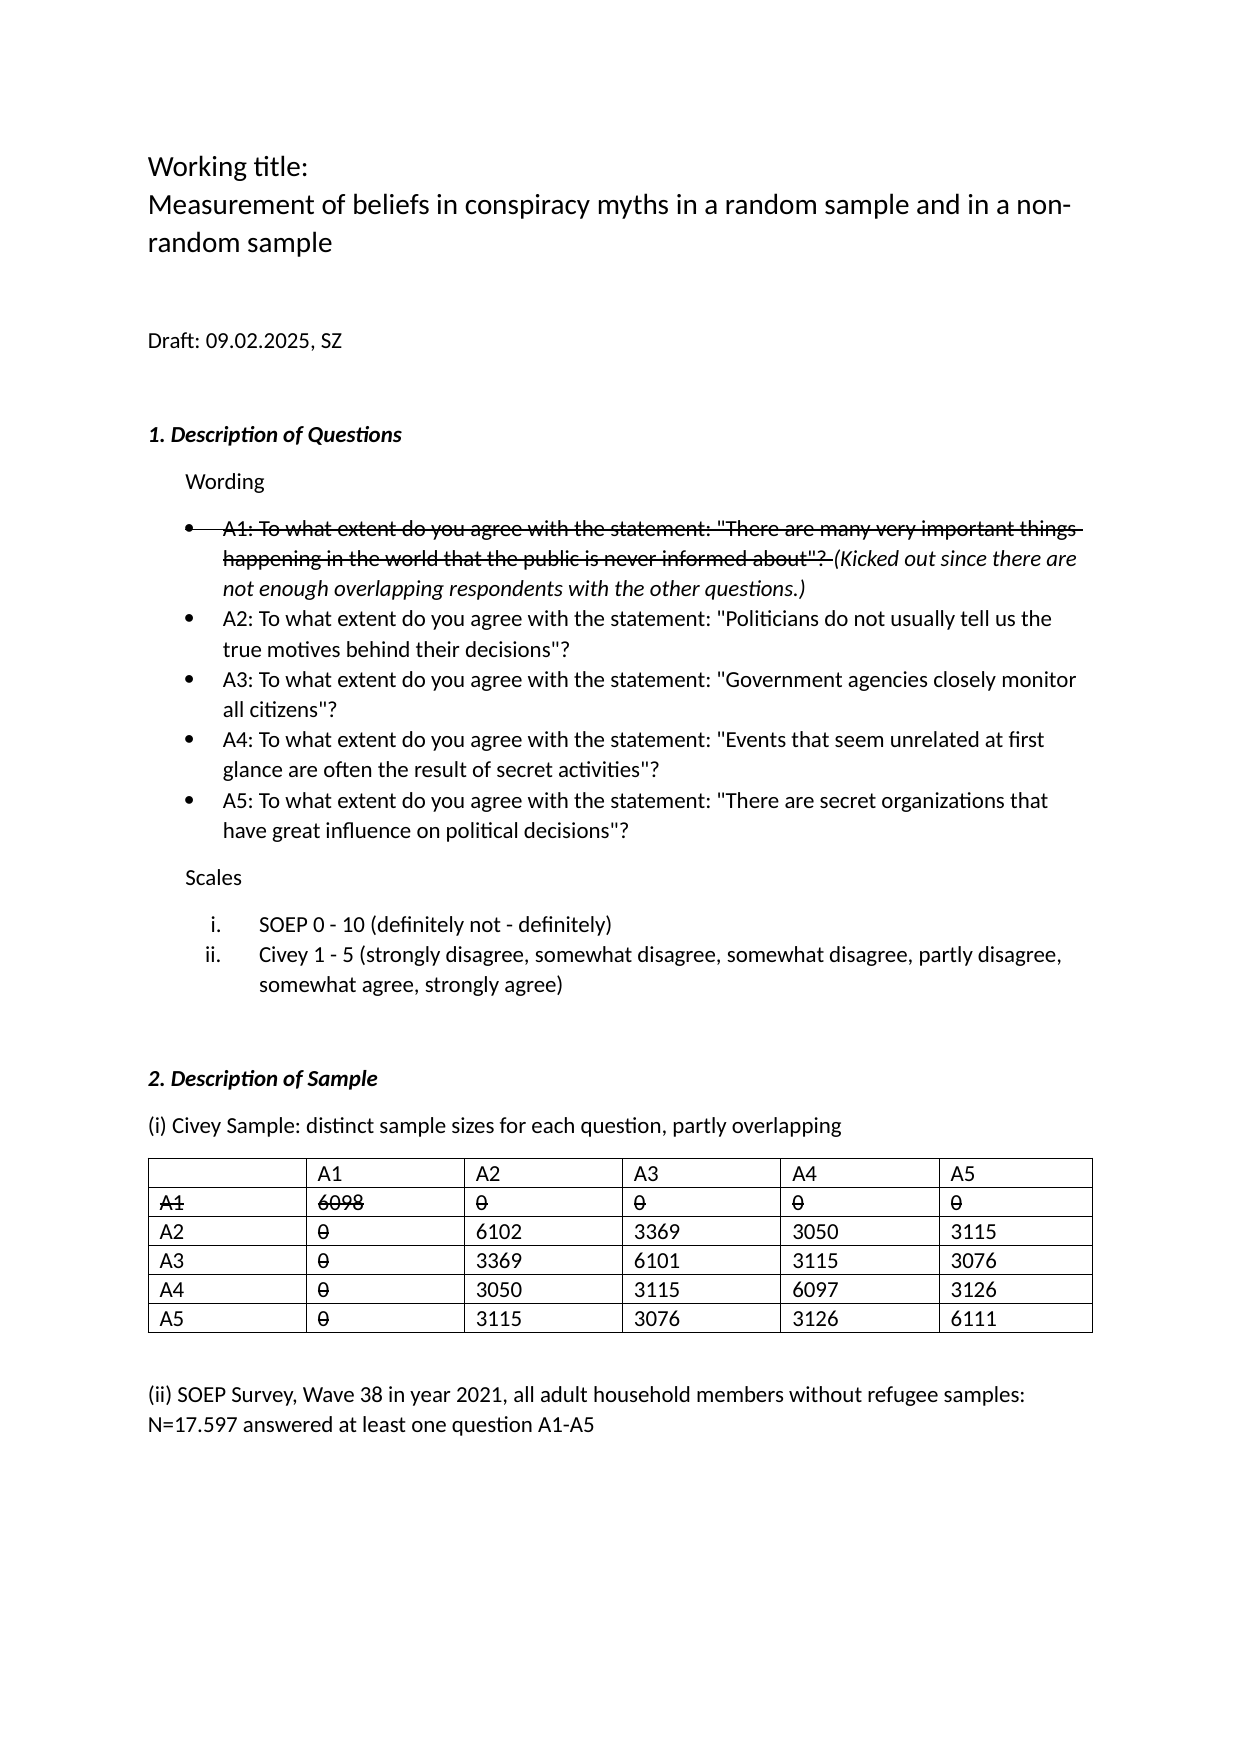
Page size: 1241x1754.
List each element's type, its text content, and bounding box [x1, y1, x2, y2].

table_cell 0 [940, 1188, 1092, 1216]
table_cell 3115 [623, 1275, 780, 1303]
table_cell 3115 [465, 1304, 622, 1332]
table_cell 3050 [465, 1275, 622, 1303]
table_header A3 [623, 1159, 780, 1187]
table_cell 6097 [781, 1275, 939, 1303]
table_cell 0 [307, 1217, 464, 1245]
table_cell 3126 [940, 1275, 1092, 1303]
table_cell A1 [149, 1188, 306, 1216]
table_cell 6111 [940, 1304, 1092, 1332]
table_cell A2 [149, 1217, 306, 1245]
table_cell 3050 [781, 1217, 939, 1245]
table_header A2 [465, 1159, 622, 1187]
list SOEP 0 - 10 (definitely not - definitely) [221, 910, 1093, 938]
text Wording [185, 467, 1093, 495]
table_cell 0 [623, 1188, 780, 1216]
table_cell 0 [307, 1304, 464, 1332]
table_cell 3115 [940, 1217, 1092, 1245]
table_cell 3076 [623, 1304, 780, 1332]
table_cell 3115 [781, 1246, 939, 1274]
table_header [149, 1159, 306, 1187]
list A2: To what extent do you agree with the statement: "Politicians do not usually tell us the true motives behind their decisions"? [185, 604, 1093, 663]
table_cell A3 [149, 1246, 306, 1274]
table_cell 6102 [465, 1217, 622, 1245]
table_cell 3369 [623, 1217, 780, 1245]
list A5: To what extent do you agree with the statement: "There are secret organizations that have great influence on political decisions"? [185, 786, 1093, 844]
table_header A5 [940, 1159, 1092, 1187]
table_cell 0 [307, 1246, 464, 1274]
text Scales [148, 863, 1093, 891]
table_cell 6101 [623, 1246, 780, 1274]
table_cell A4 [149, 1275, 306, 1303]
text (i) Civey Sample: distinct sample sizes for each question, partly overlapping [148, 1111, 1093, 1139]
list A1: To what extent do you agree with the statement: "There are many very important things happening in the world that the public is never informed about"? (Kicked out since there are not enough overlapping respondents with the other questions.) [185, 514, 1093, 602]
table_cell 0 [465, 1188, 622, 1216]
table_cell A5 [149, 1304, 306, 1332]
table_cell 0 [307, 1275, 464, 1303]
list Civey 1 - 5 (strongly disagree, somewhat disagree, somewhat disagree, partly disagree, somewhat agree, strongly agree) [221, 940, 1093, 998]
table_cell 0 [781, 1188, 939, 1216]
table_header A1 [307, 1159, 464, 1187]
table_cell 3126 [781, 1304, 939, 1332]
text (ii) SOEP Survey, Wave 38 in year 2021, all adult household members without refugee samples: N=17.597 answered at least one question A1-A5 [148, 1380, 1093, 1438]
table_header A4 [781, 1159, 939, 1187]
table_cell 3076 [940, 1246, 1092, 1274]
table_cell 6098 [307, 1188, 464, 1216]
list A4: To what extent do you agree with the statement: "Events that seem unrelated at first glance are often the result of secret activities"? [185, 725, 1093, 784]
table_cell 3369 [465, 1246, 622, 1274]
list A3: To what extent do you agree with the statement: "Government agencies closely monitor all citizens"? [185, 665, 1093, 723]
text Working title: Measurement of beliefs in conspiracy myths in a random sample and in a non-random sample [148, 148, 1093, 260]
text 2. Description of Sample [148, 1064, 1093, 1092]
text Draft: 09.02.2025, SZ [148, 326, 1093, 354]
text 1. Description of Questions [148, 420, 1093, 448]
